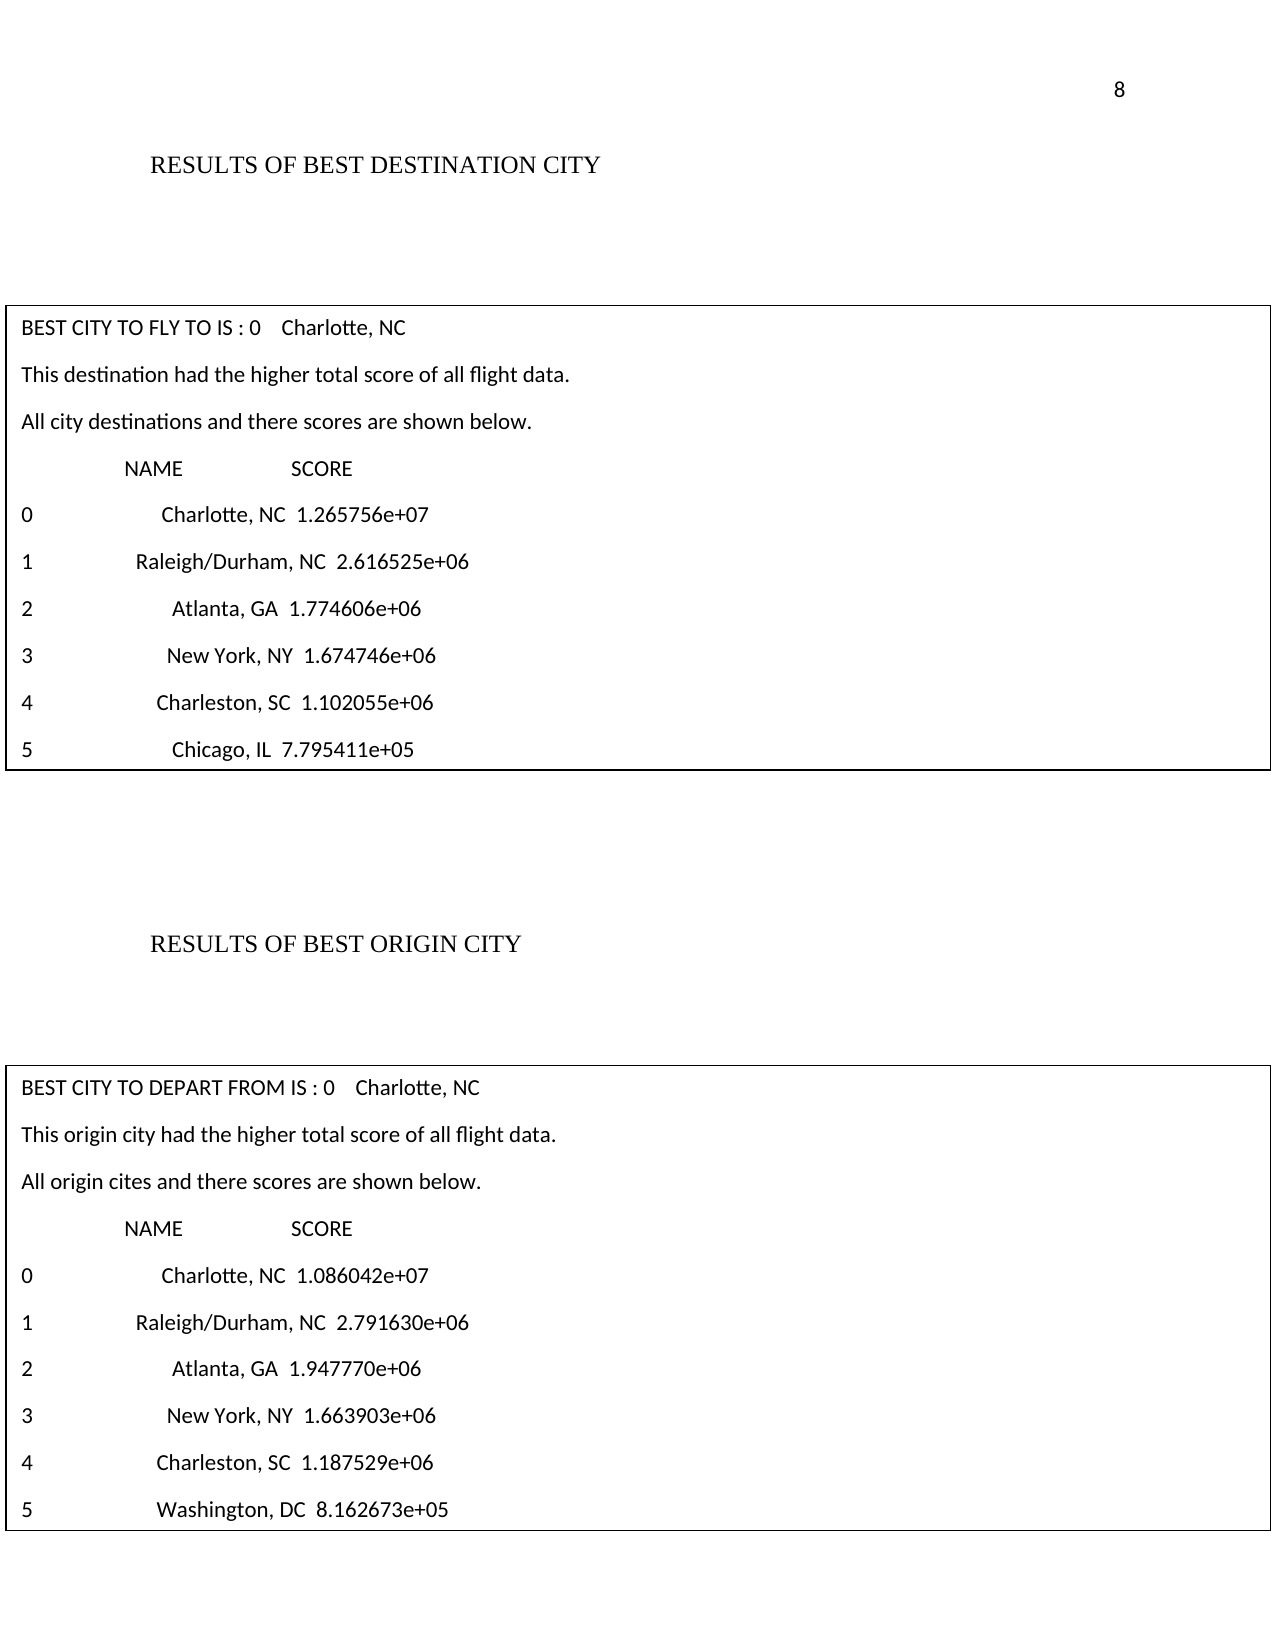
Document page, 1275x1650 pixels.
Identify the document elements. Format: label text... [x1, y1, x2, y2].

text RESULTS OF BEST ORIGIN CITY [150, 929, 1125, 957]
text RESULTS OF BEST DESTINATION CITY [150, 150, 1125, 179]
